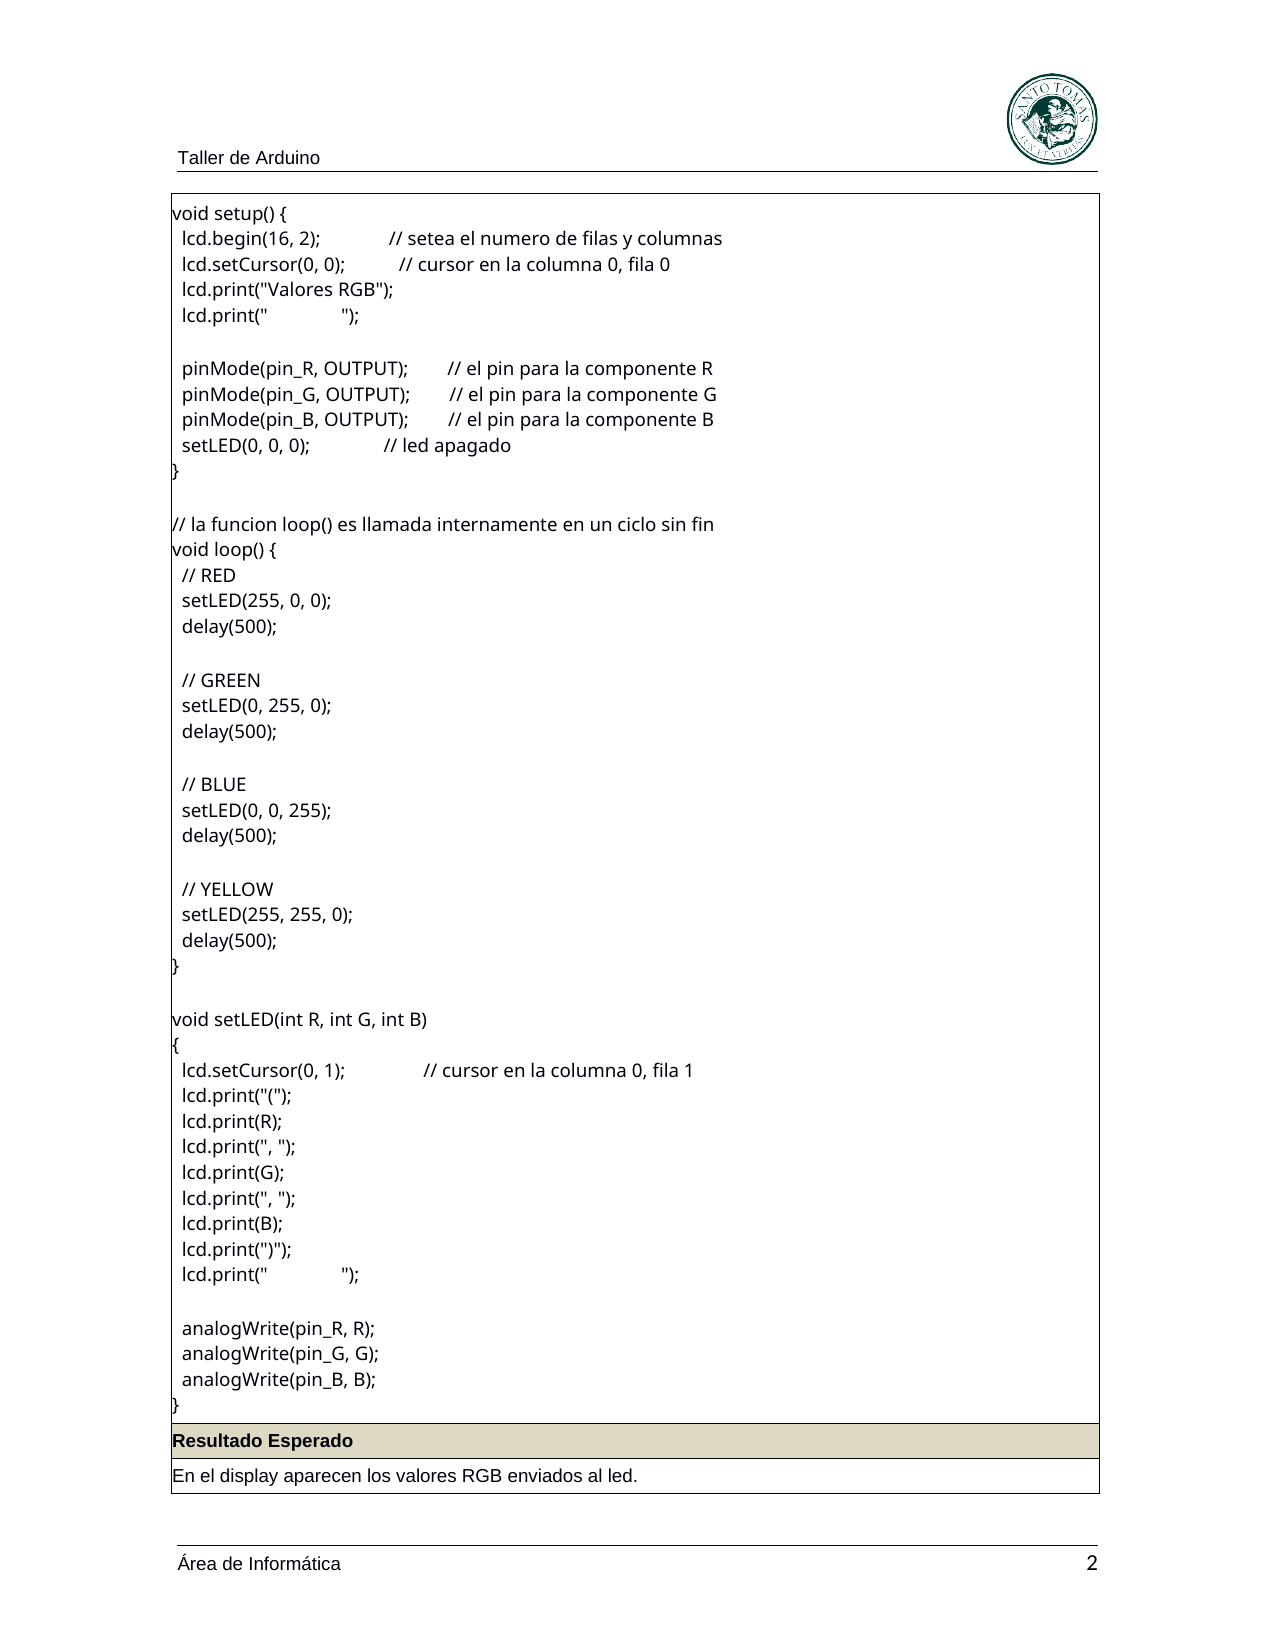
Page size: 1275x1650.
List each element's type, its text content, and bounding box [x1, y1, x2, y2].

picture [1006, 73, 1098, 165]
table_cell En el display aparecen los valores RGB enviados al led. El LED se enciende con el color especificado por la tupla RGB [172, 1459, 1099, 1492]
table_cell Resultado Esperado [172, 1424, 1099, 1458]
